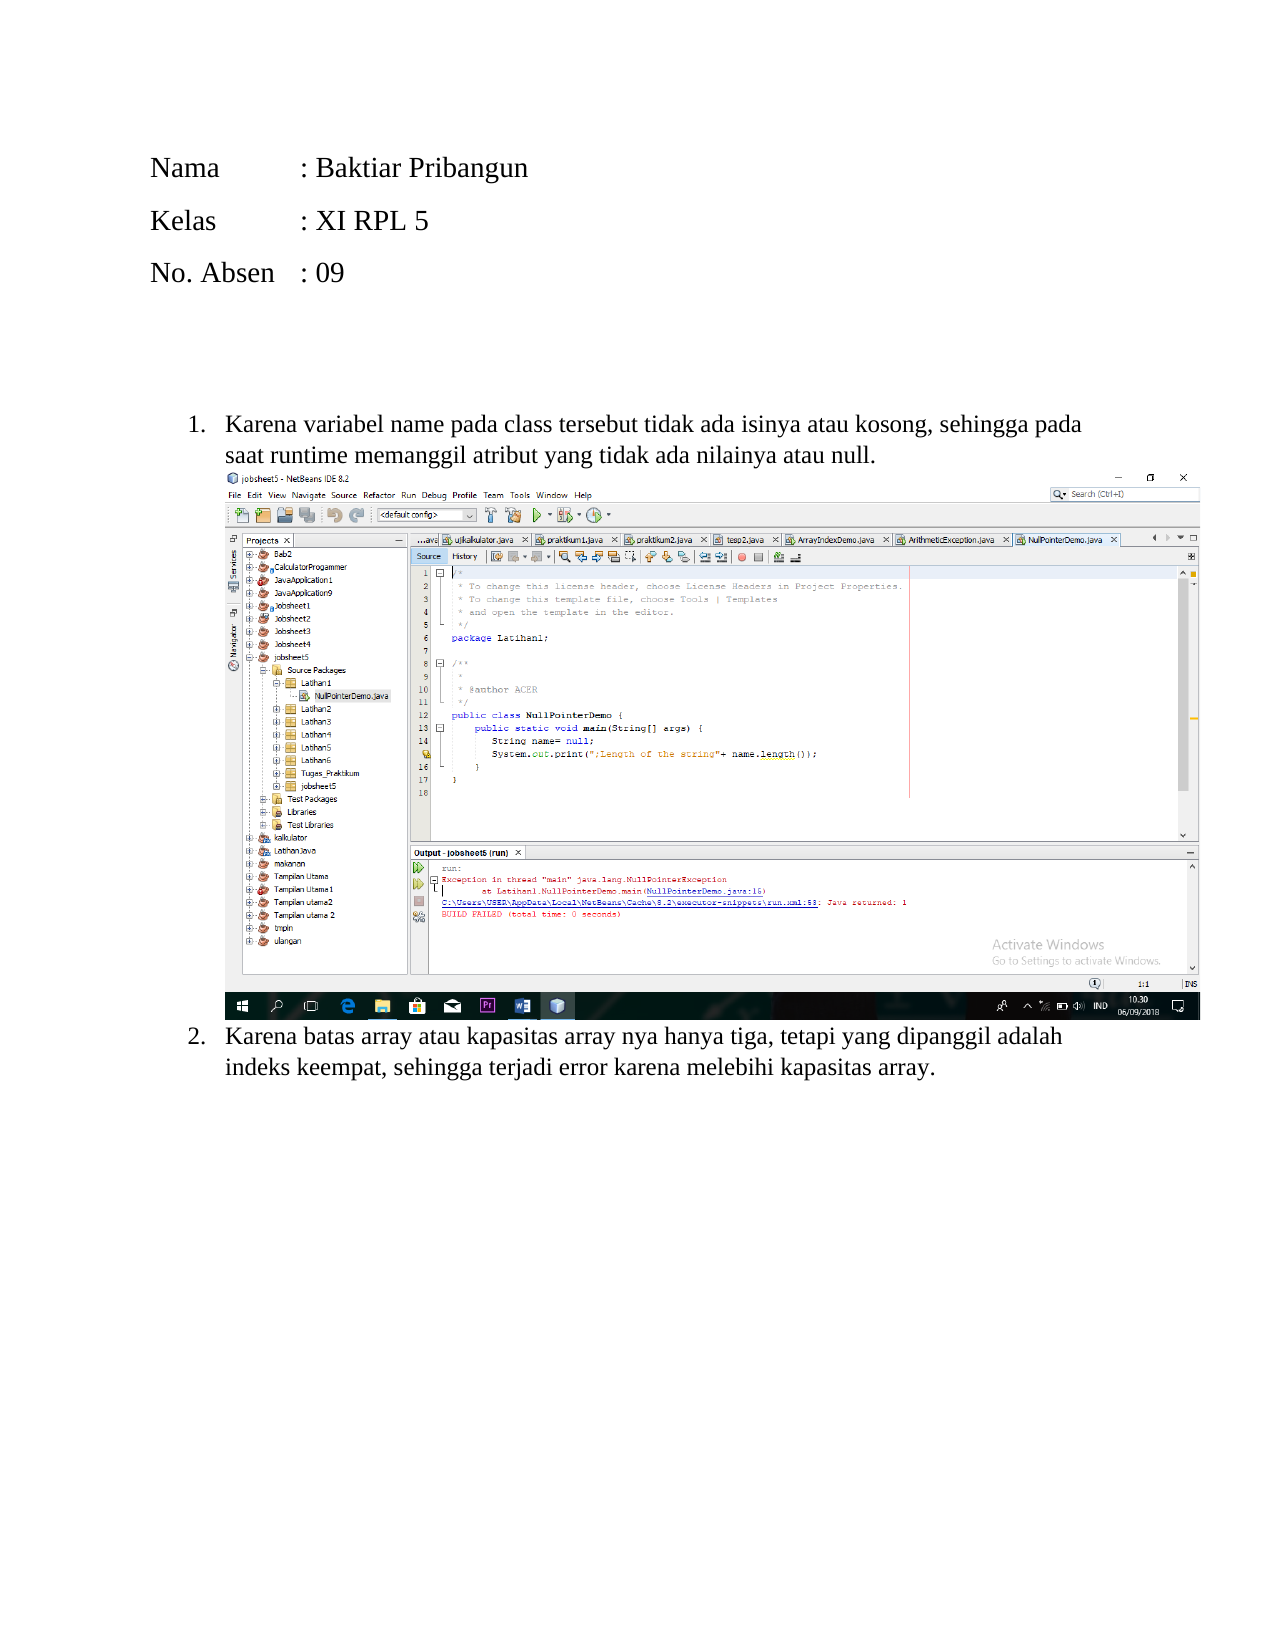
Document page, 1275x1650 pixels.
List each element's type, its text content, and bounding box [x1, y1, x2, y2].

list Karena variabel name pada class tersebut tidak ada isinya atau kosong, sehingga pada saat runtime memanggil atribut yang tidak ada nilainya atau null. [187, 409, 1125, 469]
text No. Absen : 09 [150, 256, 1125, 289]
text Kelas : XI RPL 5 [150, 203, 1125, 236]
text Nama : Baktiar Pribangun [150, 150, 1125, 183]
list Karena batas array atau kapasitas array nya hanya tiga, tetapi yang dipanggil adalah indeks keempat, sehingga terjadi error karena melebihi kapasitas array. [187, 1021, 1125, 1081]
picture [225, 471, 1200, 1020]
